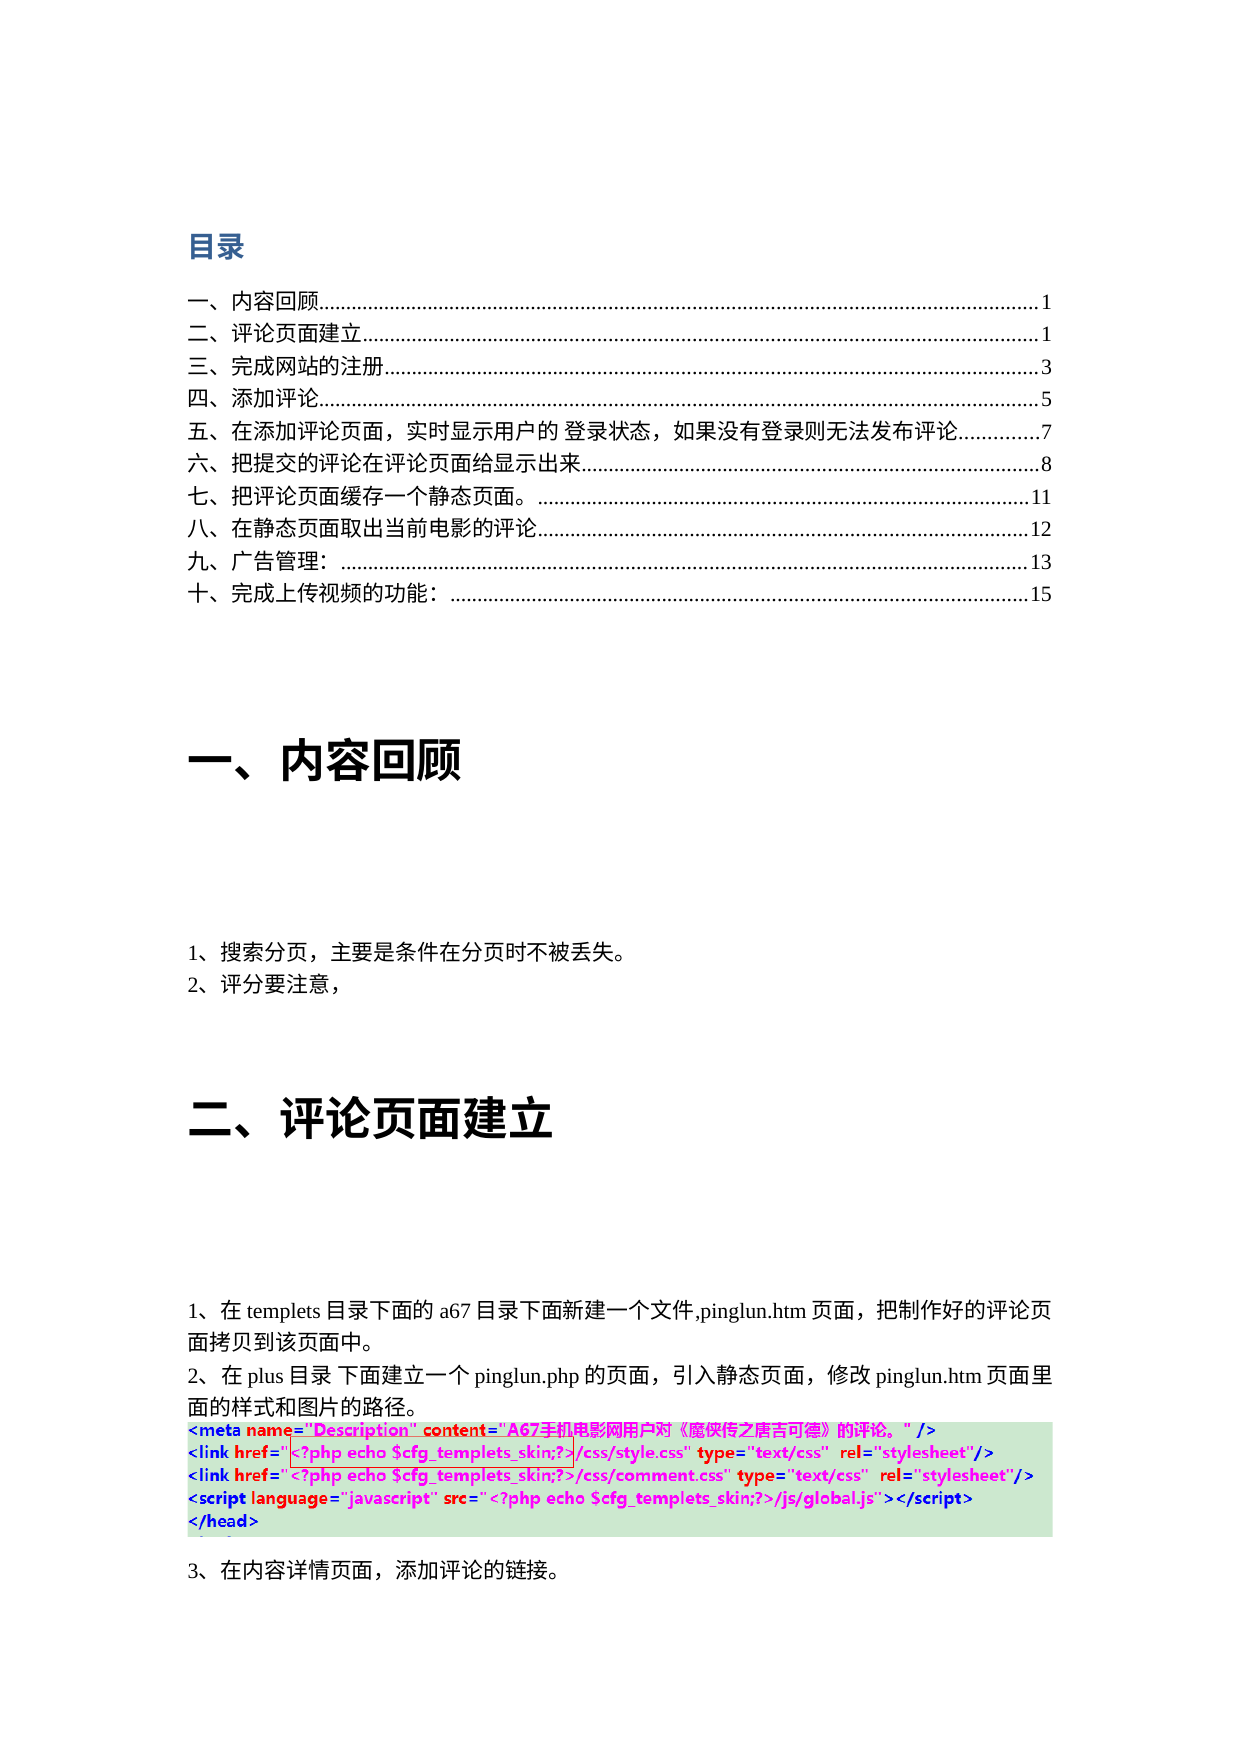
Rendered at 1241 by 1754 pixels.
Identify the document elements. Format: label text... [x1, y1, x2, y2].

subtitle 一、内容回顾 [187, 709, 1053, 806]
subtitle 二、评论页面建立 [187, 1067, 1053, 1164]
text 1、在templets目录下面的a67目录下面新建一个文件,pinglun.htm页面，把制作好的评论页面拷贝到该页面中。 [187, 1292, 1053, 1357]
text 1、搜索分页，主要是条件在分页时不被丢失。 [187, 934, 1053, 967]
text 3、在内容详情页面，添加评论的链接。 [187, 1552, 1053, 1585]
picture [187, 1422, 1053, 1537]
text 2、评分要注意， [187, 967, 1053, 999]
text 2、在plus目录 下面建立一个pinglun.php的页面，引入静态页面，修改pinglun.htm页面里面的样式和图片的路径。 [187, 1357, 1053, 1422]
